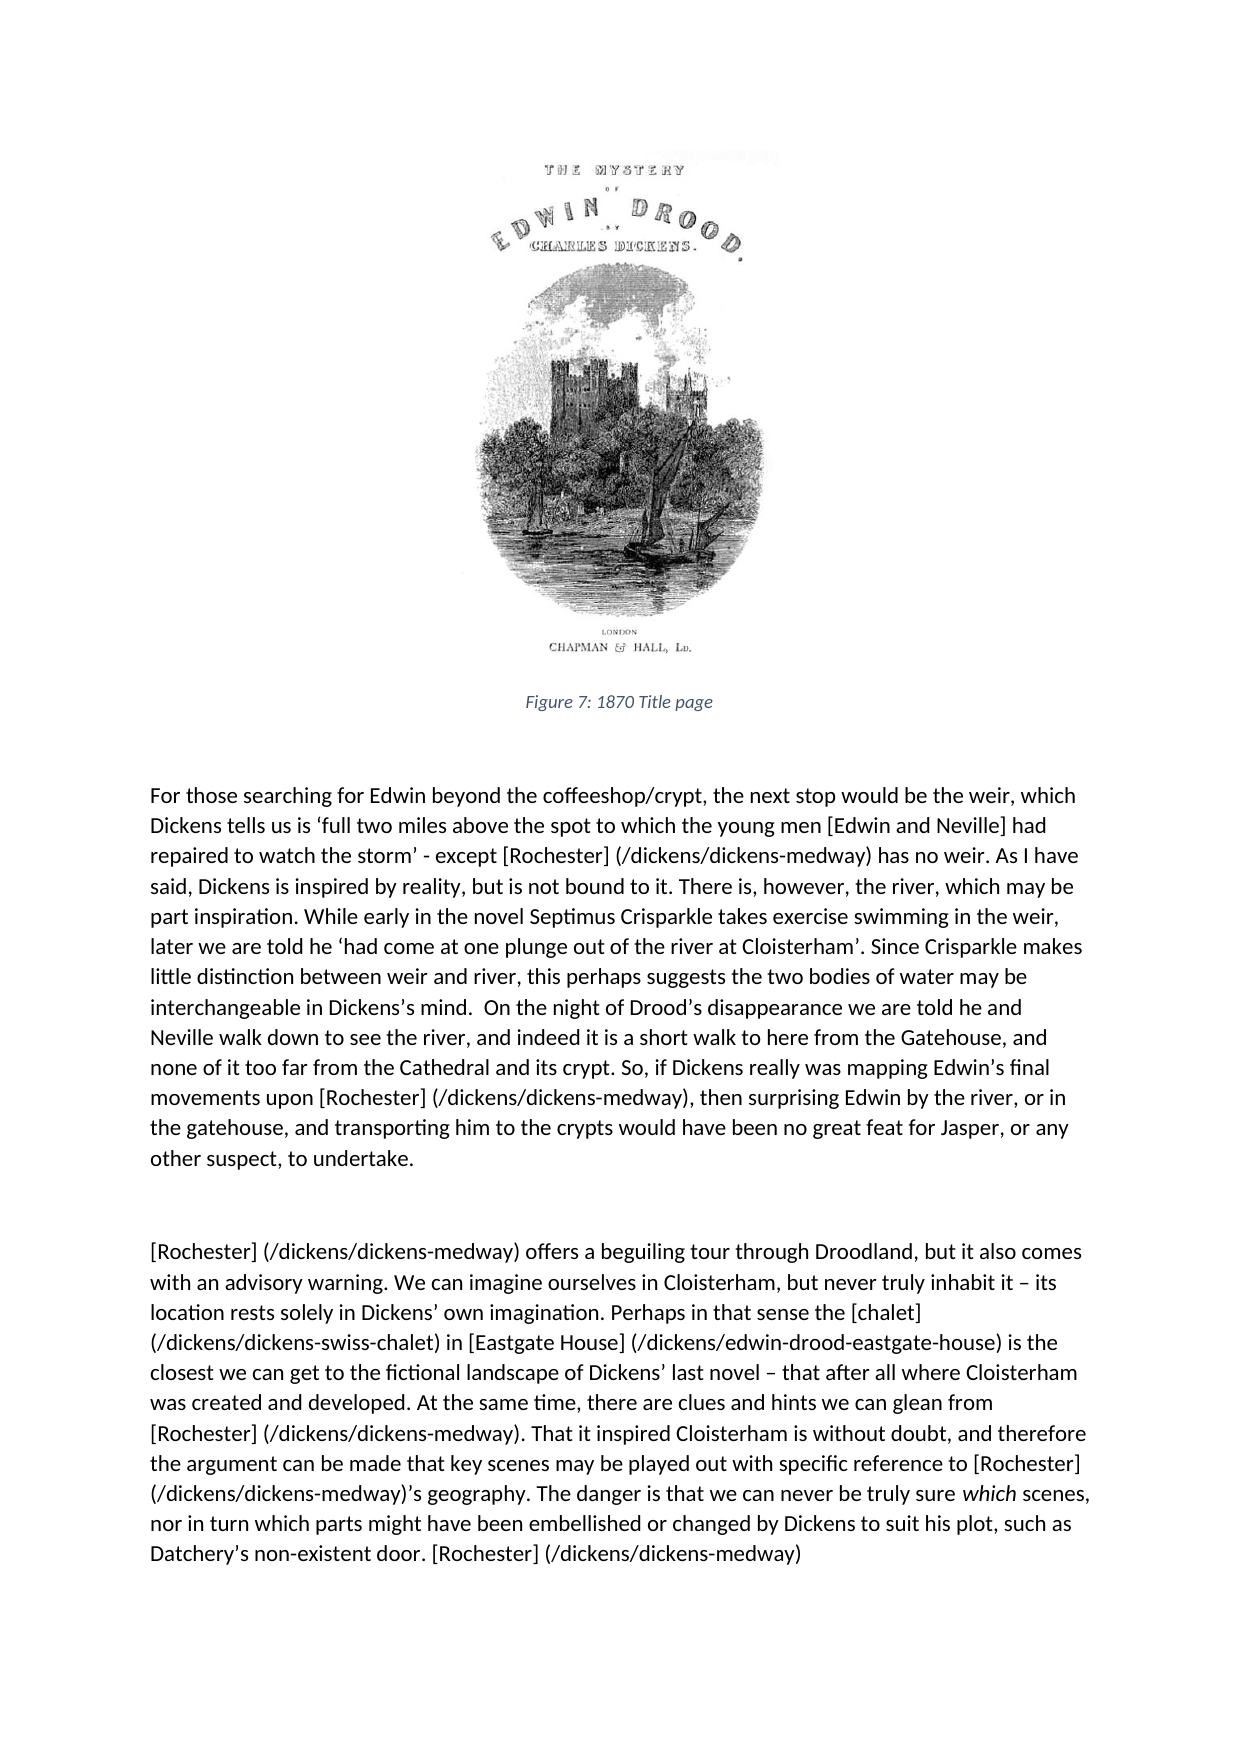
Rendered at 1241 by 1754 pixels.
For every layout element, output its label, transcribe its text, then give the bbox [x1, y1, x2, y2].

text For those searching for Edwin beyond the coffeeshop/crypt, the next stop would be the weir, which Dickens tells us is ‘full two miles above the spot to which the young men [Edwin and Neville] had repaired to watch the storm’ - except [Rochester] (/dickens/dickens-medway) has no weir. As I have said, Dickens is inspired by reality, but is not bound to it. There is, however, the river, which may be part inspiration. While early in the novel Septimus Crisparkle takes exercise swimming in the weir, later we are told he ‘had come at one plunge out of the river at Cloisterham’. Since Crisparkle makes little distinction between weir and river, this perhaps suggests the two bodies of water may be interchangeable in Dickens’s mind. On the night of Drood’s disappearance we are told he and Neville walk down to see the river, and indeed it is a short walk to here from the Gatehouse, and none of it too far from the Cathedral and its crypt. So, if Dickens really was mapping Edwin’s final movements upon [Rochester] (/dickens/dickens-medway), then surprising Edwin by the river, or in the gatehouse, and transporting him to the crypts would have been no great feat for Jasper, or any other suspect, to undertake. [150, 781, 1090, 1172]
picture [460, 150, 781, 672]
text [Rochester] (/dickens/dickens-medway) offers a beguiling tour through Droodland, but it also comes with an advisory warning. We can imagine ourselves in Cloisterham, but never truly inhabit it – its location rests solely in Dickens’ own imagination. Perhaps in that sense the [chalet] (/dickens/dickens-swiss-chalet) in [Eastgate House] (/dickens/edwin-drood-eastgate-house) is the closest we can get to the fictional landscape of Dickens’ last novel – that after all where Cloisterham was created and developed. At the same time, there are clues and hints we can glean from [Rochester] (/dickens/dickens-medway). That it inspired Cloisterham is without doubt, and therefore the argument can be made that key scenes may be played out with specific reference to [Rochester] (/dickens/dickens-medway)’s geography. The danger is that we can never be truly sure which scenes, nor in turn which parts might have been embellished or changed by Dickens to suit his plot, such as Datchery’s non-existent door. [Rochester] (/dickens/dickens-medway) [150, 1237, 1090, 1568]
